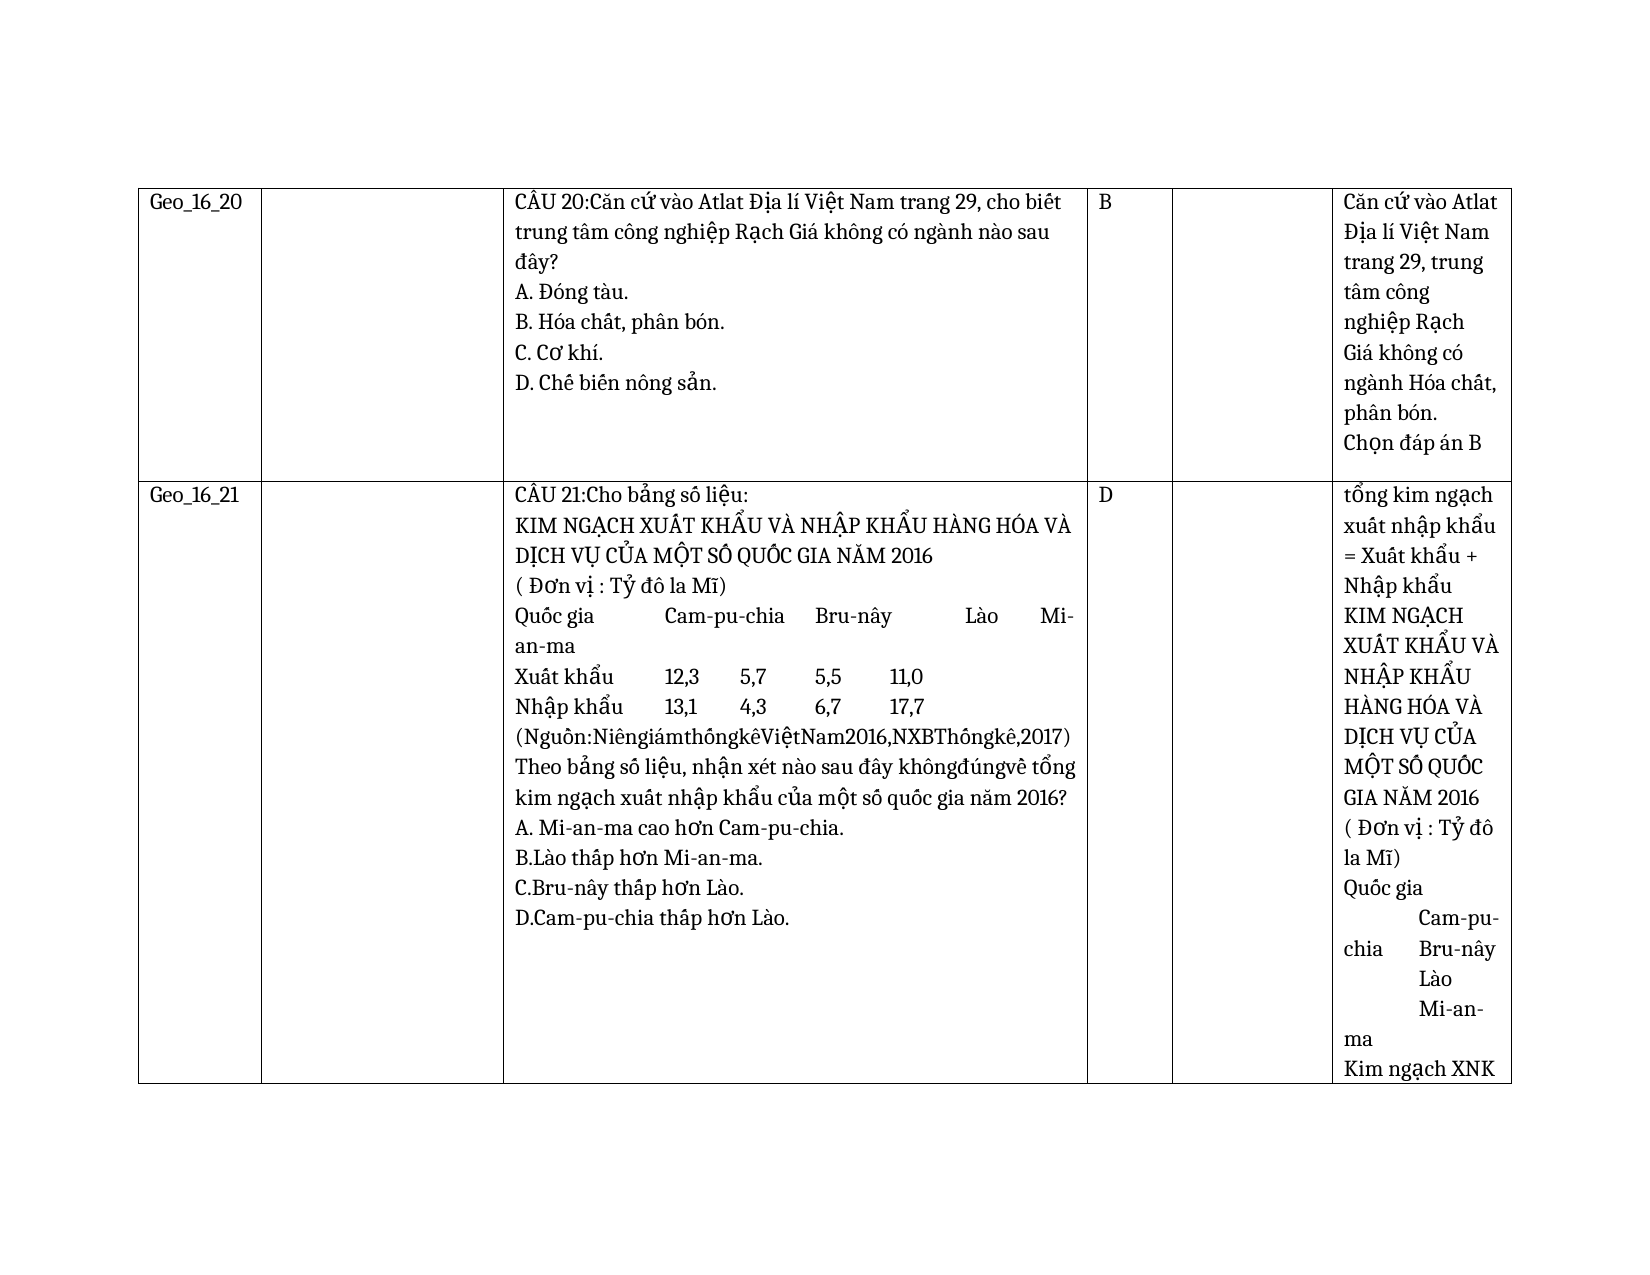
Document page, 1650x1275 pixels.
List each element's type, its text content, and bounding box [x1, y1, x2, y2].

table_cell [262, 189, 503, 481]
table_cell Geo_16_20 [139, 189, 261, 481]
table_cell [262, 482, 503, 1083]
table_cell D [1088, 482, 1172, 1083]
table_cell [1173, 189, 1332, 481]
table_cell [504, 482, 1087, 1083]
table_cell Căn cứ vào Atlat Địa lí Việt Nam trang 29, trung tâm công nghiệp Rạch Giá không có ngành Hóa chất, phân bón. Chọn đáp án B [1333, 189, 1511, 481]
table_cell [1333, 482, 1511, 1083]
table_cell Geo_16_21 [139, 482, 261, 1083]
table_cell [1173, 482, 1332, 1083]
table_cell CÂU 20:Căn cứ vào Atlat Địa lí Việt Nam trang 29, cho biết trung tâm công nghiệp Rạch Giá không có ngành nào sau đây? A. Đóng tàu. B. Hóa chất, phân bón. C. Cơ khí. D. Chế biến nông sản. [504, 189, 1087, 481]
table_cell B [1088, 189, 1172, 481]
